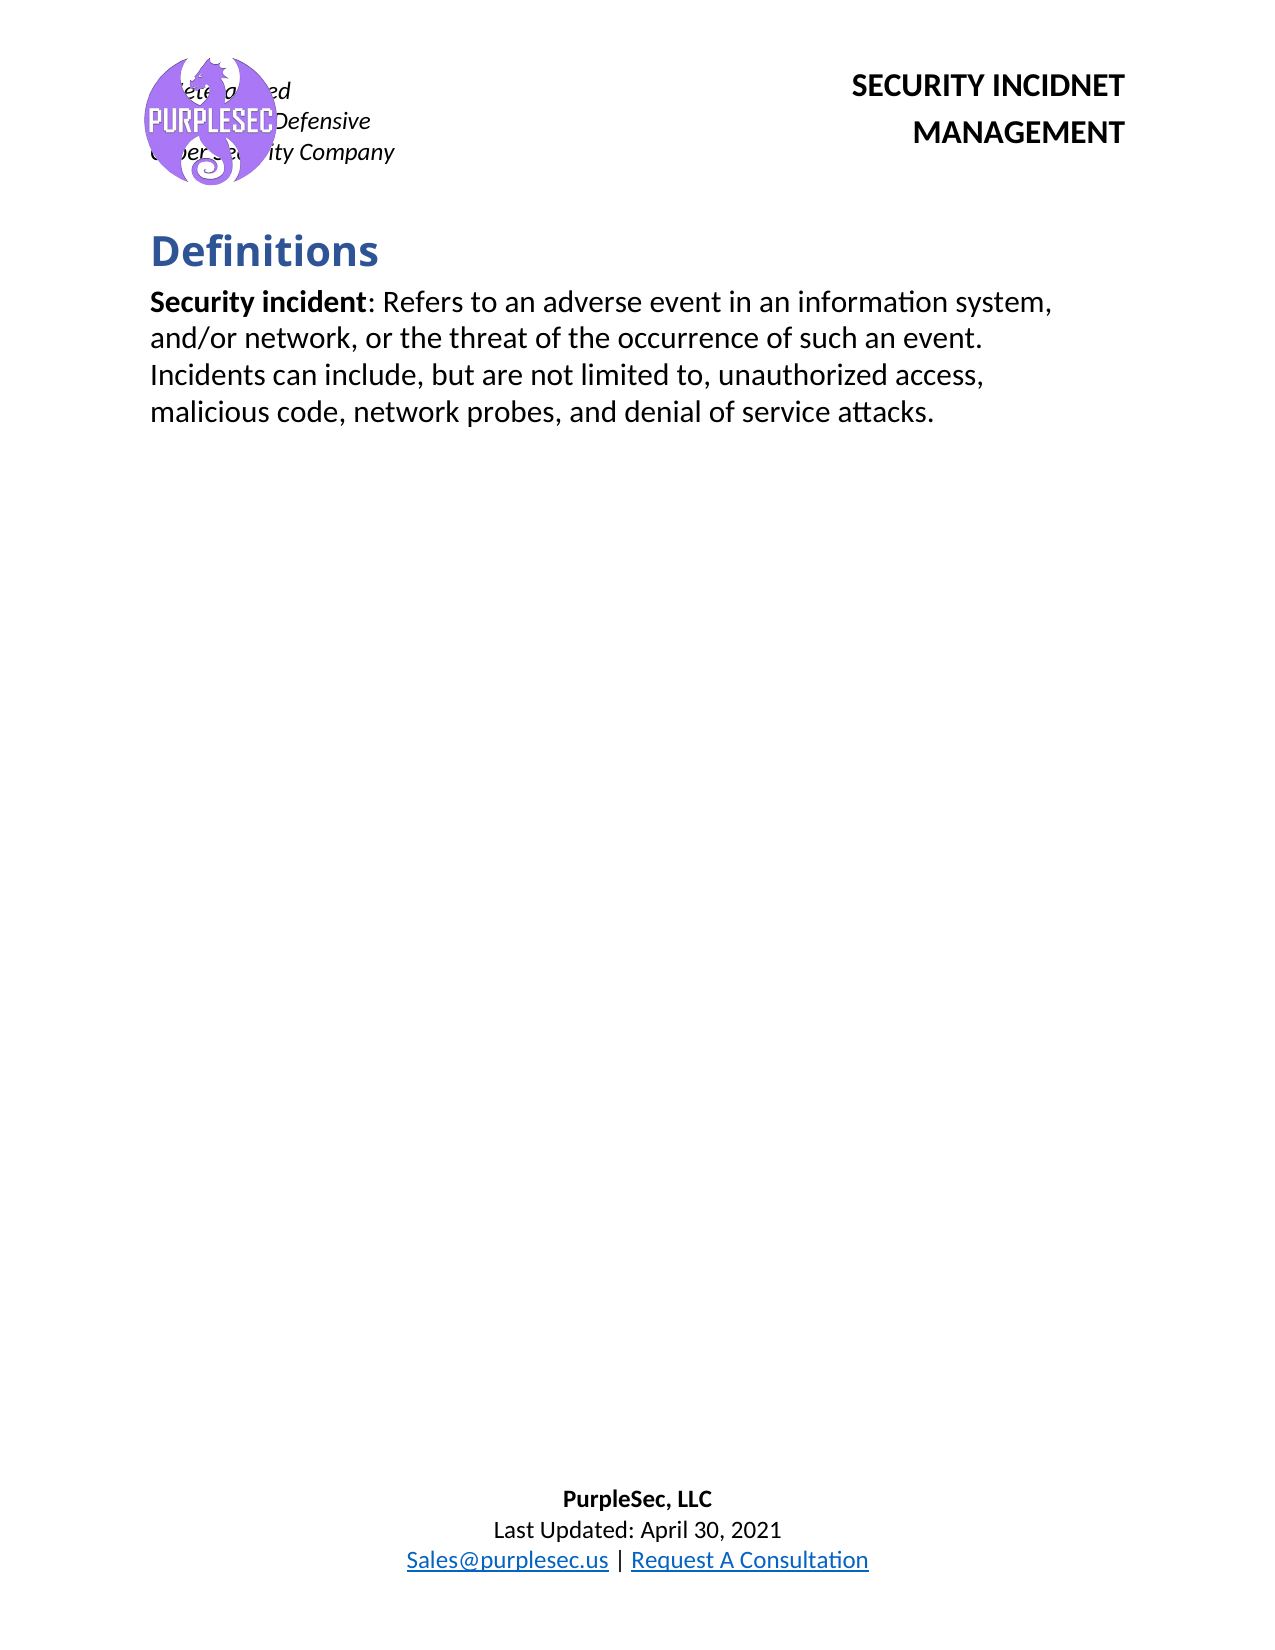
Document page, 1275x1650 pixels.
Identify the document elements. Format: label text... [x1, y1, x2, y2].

picture [137, 51, 285, 192]
subtitle Definitions [150, 222, 1125, 278]
text Security incident: Refers to an adverse event in an information system, and/or network, or the threat of the occurrence of such an event. Incidents can include, but are not limited to, unauthorized access, malicious code, network probes, and denial of service attacks. [150, 283, 1083, 430]
